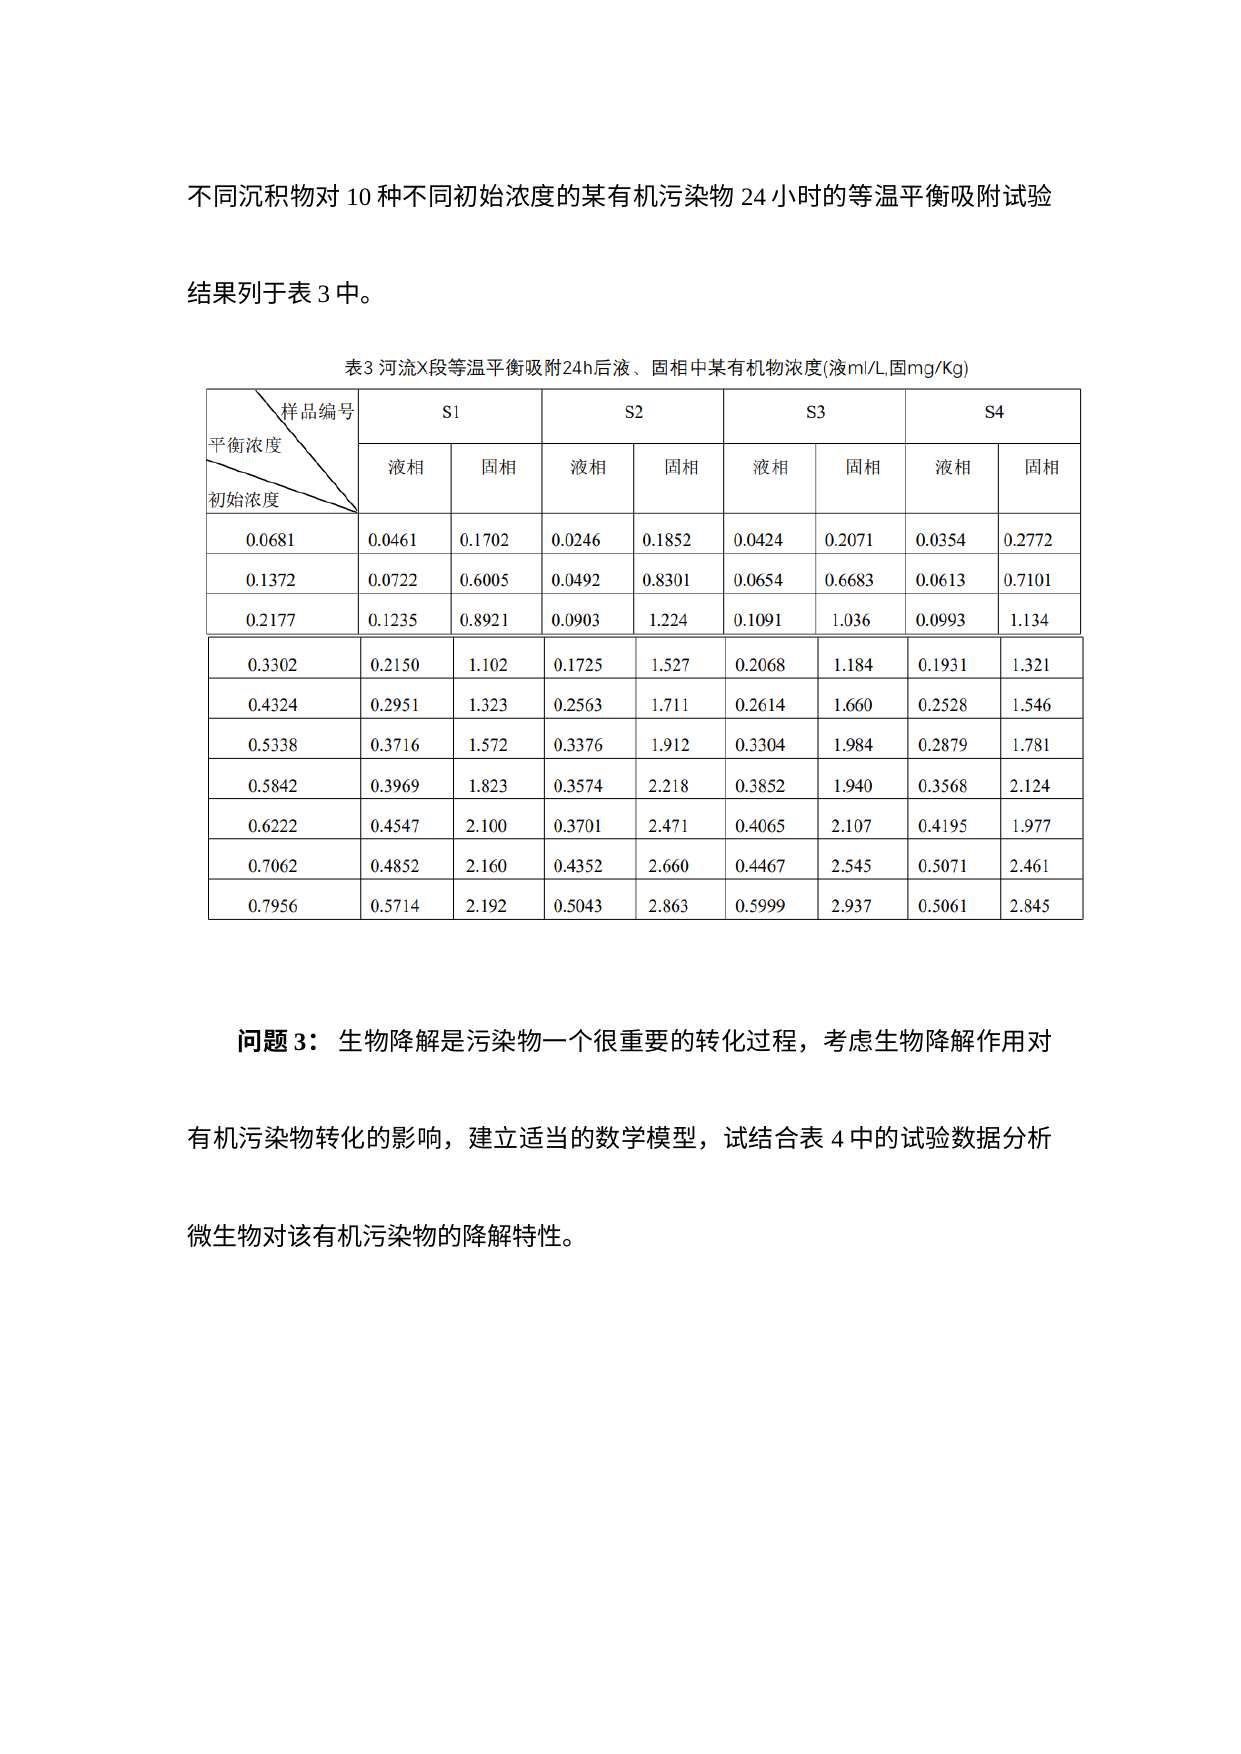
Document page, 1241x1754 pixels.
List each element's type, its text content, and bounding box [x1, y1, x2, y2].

picture [187, 342, 1104, 935]
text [187, 162, 1053, 324]
text 问题3： 生物降解是污染物一个很重要的转化过程，考虑生物降解作用对有机污染物转化的影响，建立适当的数学模型，试结合表4中的试验数据分析微生物对该有机污染物的降解特性。 [187, 1007, 1053, 1267]
